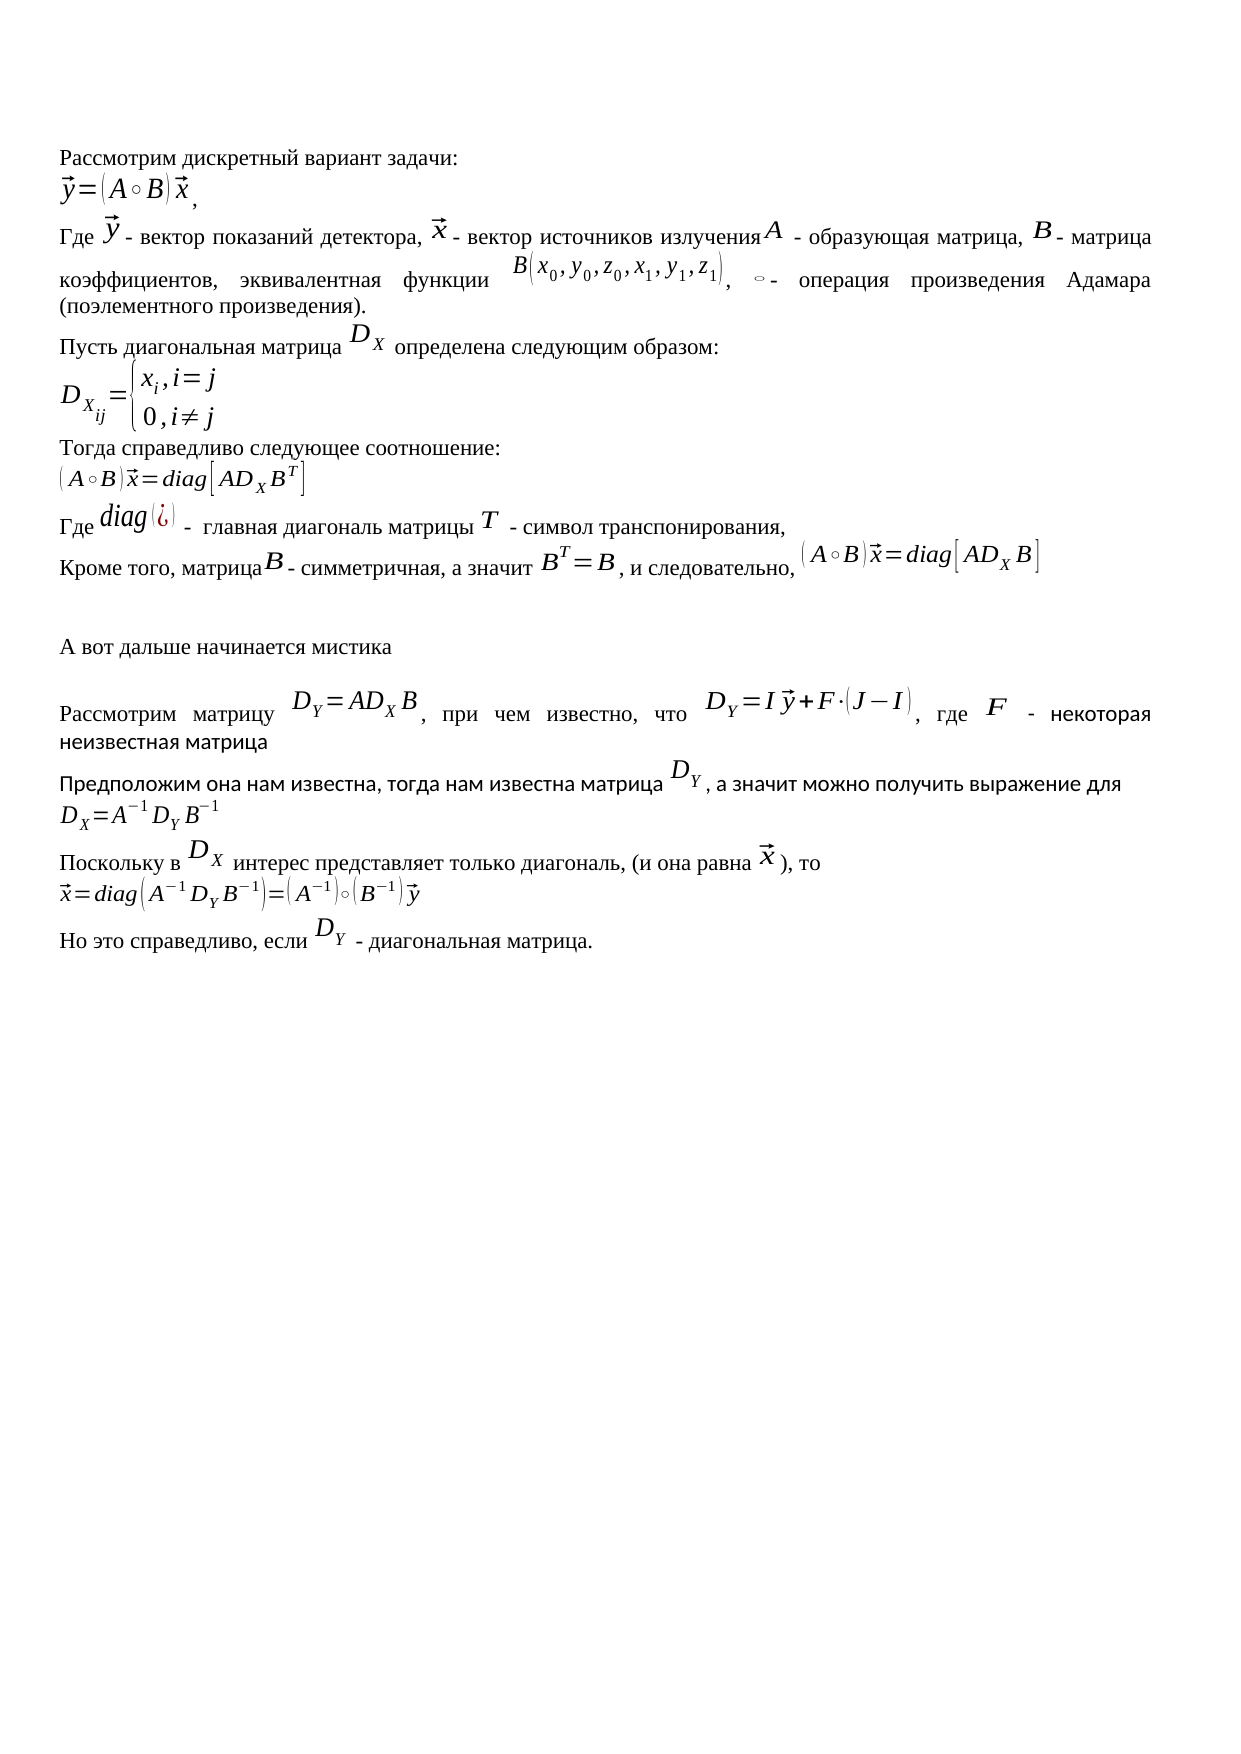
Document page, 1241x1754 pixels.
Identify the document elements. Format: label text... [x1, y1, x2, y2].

text Рассмотрим дискретный вариант задачи: [59, 144, 1152, 171]
text Пусть диагональная матрица определена следующим образом: [59, 318, 1152, 359]
text Рассмотрим матрицу , при чем известно, что , где - некоторая неизвестная матрица [59, 686, 1152, 755]
text Где - главная диагональ матрицы - символ транспонирования, [59, 498, 1152, 539]
text Тогда справедливо следующее соотношение: [59, 434, 1152, 461]
text , [59, 171, 1152, 212]
text Поскольку в интерес представляет только диагональ, (и она равна ), то [59, 834, 1152, 875]
text Но это справедливо, если - диагональная матрица. [59, 913, 1152, 954]
text Где - вектор показаний детектора, - вектор источников излучения - образующая матрица, - матрица коэффициентов, эквивалентная функции , - операция произведения Адамара (поэлементного произведения). [59, 212, 1152, 318]
text А вот дальше начинается мистика [59, 633, 1152, 659]
text Кроме того, матрица- симметричная, а значит , и следовательно, [59, 539, 1152, 580]
text Предположим она нам известна, тогда нам известна матрица , а значит можно получить выражение для [59, 755, 1152, 797]
